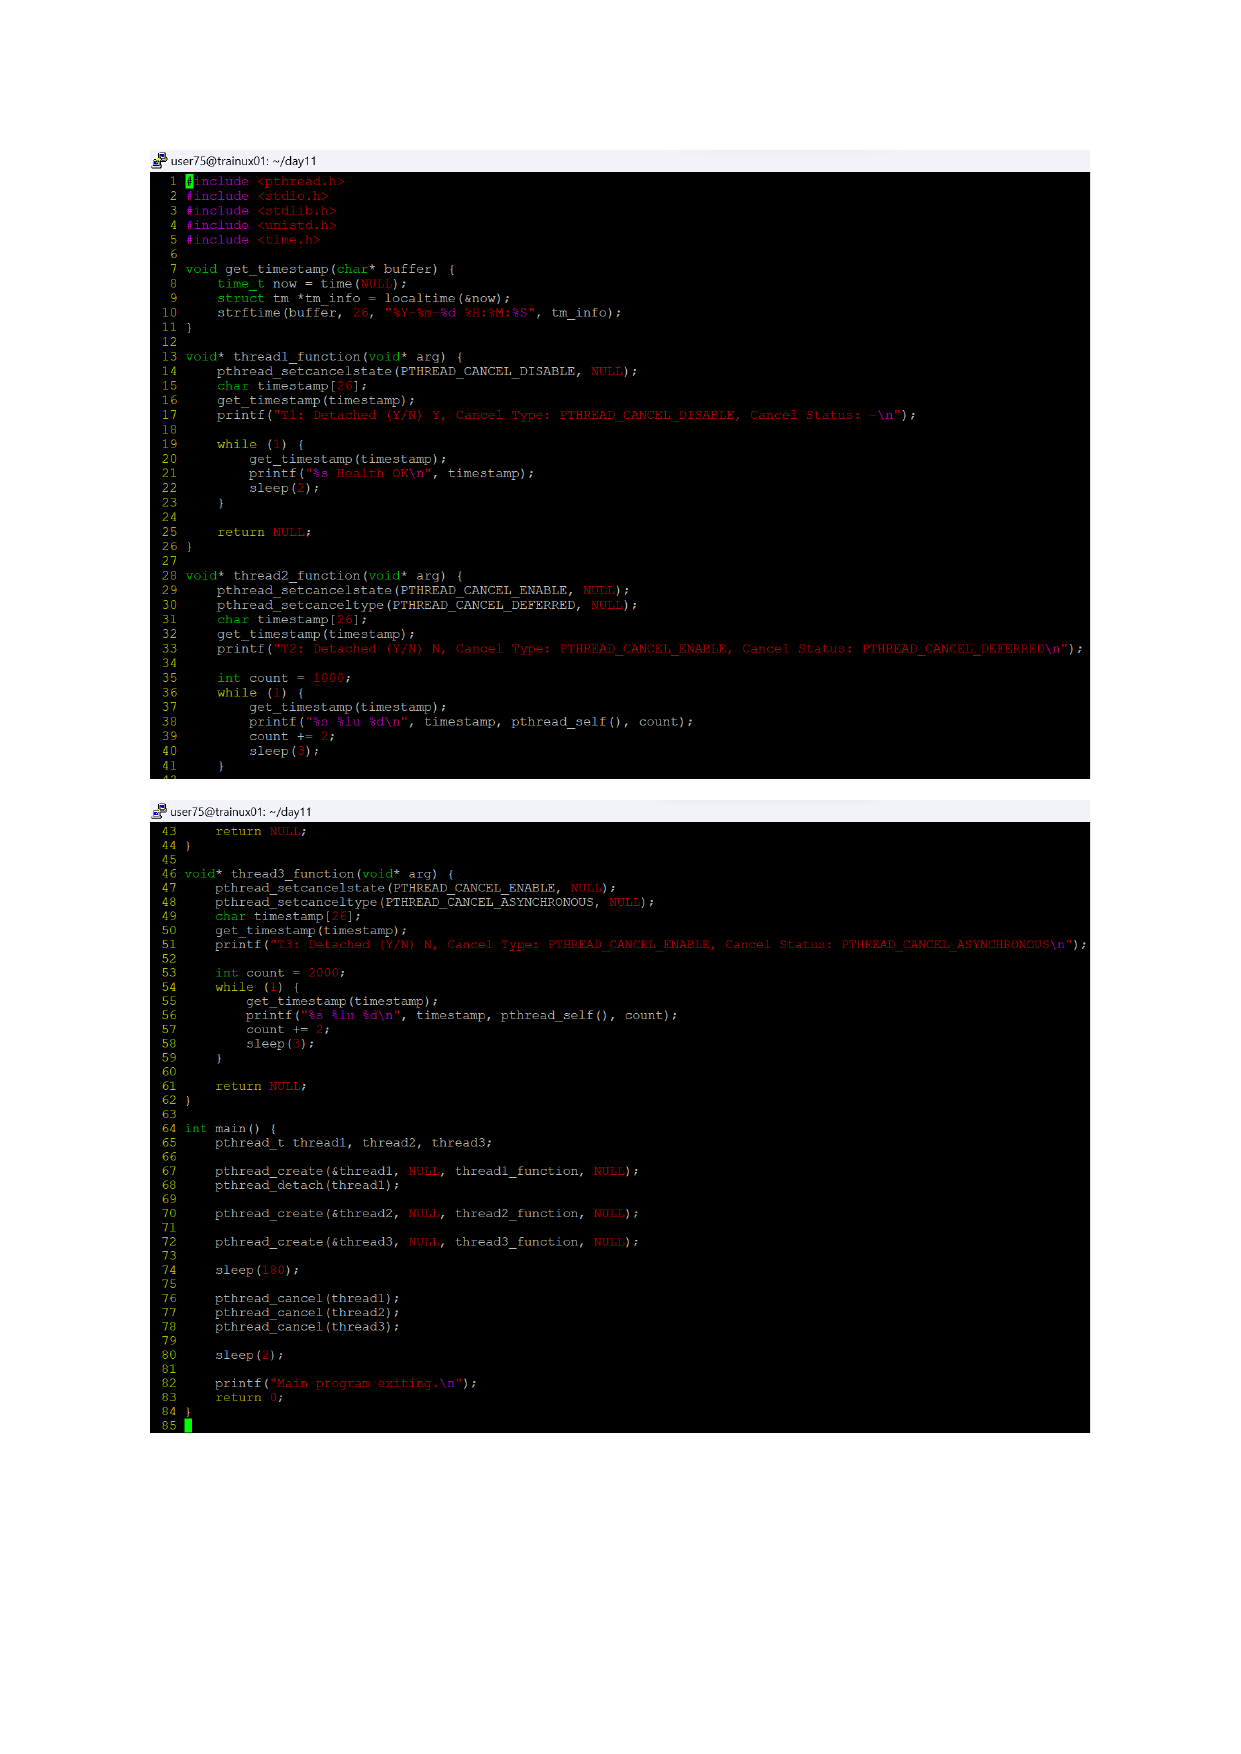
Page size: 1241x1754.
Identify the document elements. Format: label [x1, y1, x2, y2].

picture [150, 150, 1091, 779]
picture [150, 800, 1091, 1433]
